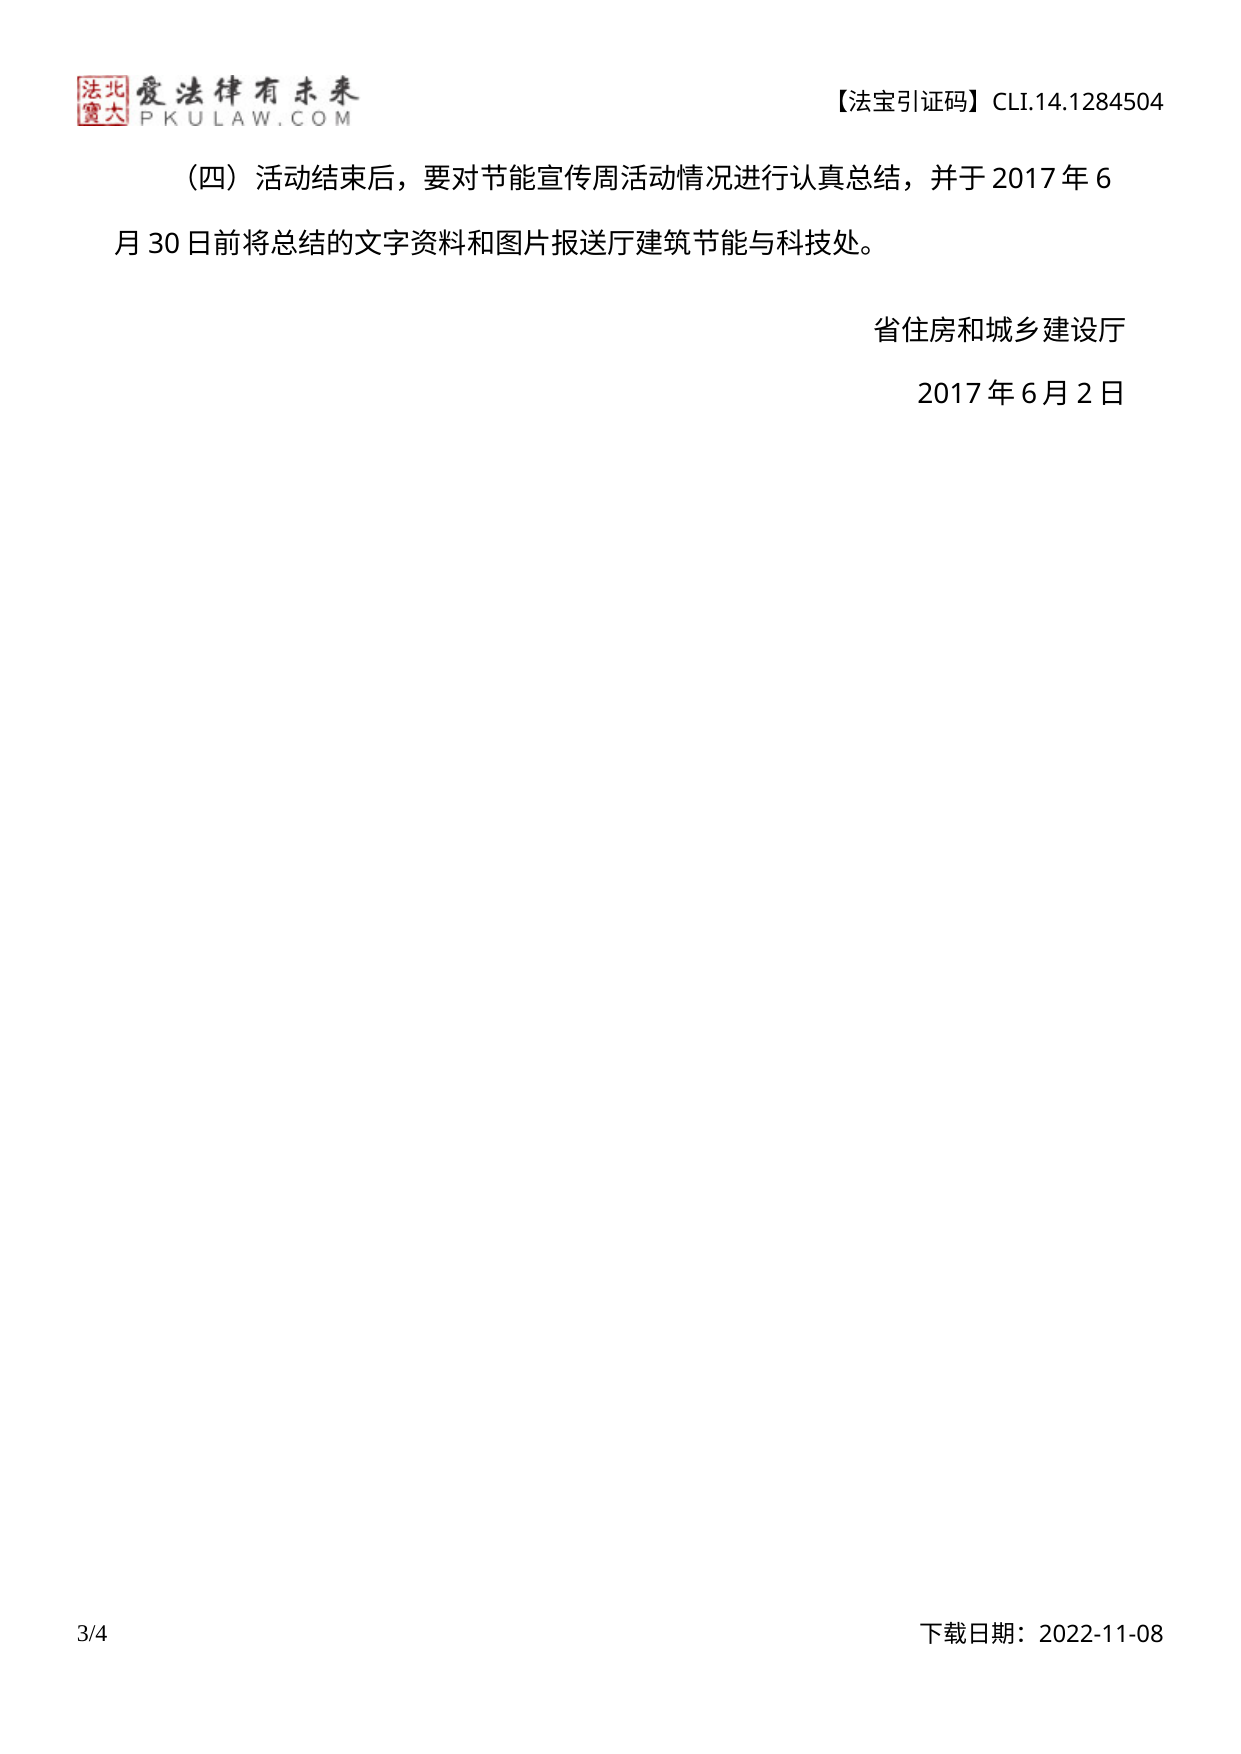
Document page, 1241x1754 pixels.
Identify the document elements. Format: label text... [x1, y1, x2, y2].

picture [76, 75, 361, 126]
text 省住房和城乡建设厅 2017年6月2日 [114, 286, 1126, 411]
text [114, 156, 1126, 262]
